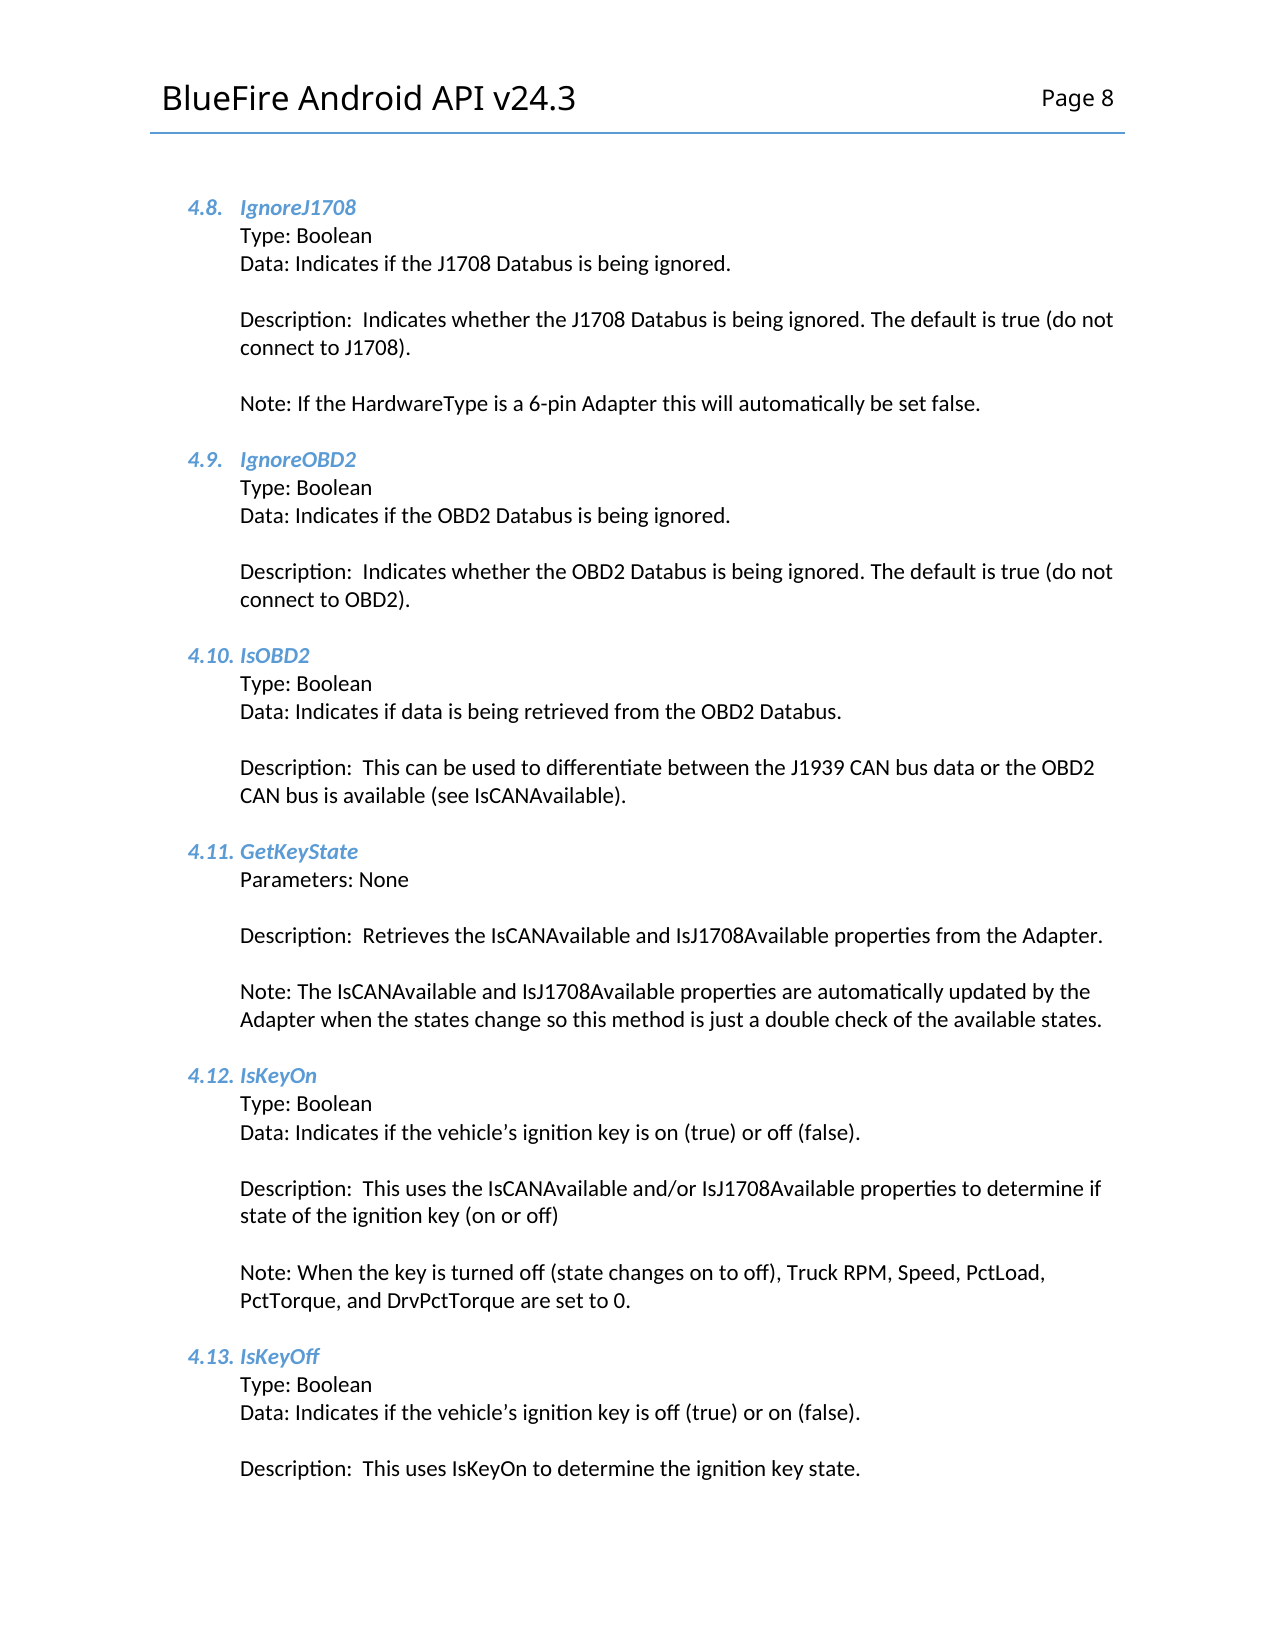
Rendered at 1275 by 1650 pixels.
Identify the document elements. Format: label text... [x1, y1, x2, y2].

list IgnoreJ1708 [187, 193, 1125, 221]
text Type: Boolean [240, 473, 1125, 501]
text Description: Indicates whether the OBD2 Databus is being ignored. The default is true (do not connect to OBD2). [240, 557, 1125, 613]
text Note: The IsCANAvailable and IsJ1708Available properties are automatically updated by the Adapter when the states change so this method is just a double check of the available states. [240, 977, 1125, 1033]
text Description: This can be used to differentiate between the J1939 CAN bus data or the OBD2 CAN bus is available (see IsCANAvailable). [240, 753, 1125, 809]
text Data: Indicates if the vehicle’s ignition key is off (true) or on (false). [240, 1398, 1125, 1426]
text Type: Boolean [240, 221, 1125, 249]
text Parameters: None [240, 865, 1125, 893]
list IsOBD2 [187, 641, 1125, 669]
text Description: This uses the IsCANAvailable and/or IsJ1708Available properties to determine if state of the ignition key (on or off) [240, 1174, 1125, 1230]
text Type: Boolean [240, 1370, 1125, 1398]
list IgnoreOBD2 [187, 445, 1125, 473]
list IsKeyOn [187, 1062, 1125, 1089]
text Note: When the key is turned off (state changes on to off), Truck RPM, Speed, PctLoad, PctTorque, and DrvPctTorque are set to 0. [240, 1258, 1125, 1314]
text Description: Indicates whether the J1708 Databus is being ignored. The default is true (do not connect to J1708). [240, 305, 1125, 361]
text Data: Indicates if the J1708 Databus is being ignored. [240, 249, 1125, 277]
text Data: Indicates if the OBD2 Databus is being ignored. [240, 501, 1125, 529]
text Description: Retrieves the IsCANAvailable and IsJ1708Available properties from the Adapter. [240, 921, 1125, 949]
text Type: Boolean [240, 1089, 1125, 1118]
text Data: Indicates if the vehicle’s ignition key is on (true) or off (false). [240, 1118, 1125, 1146]
list IsKeyOff [187, 1342, 1125, 1370]
text Data: Indicates if data is being retrieved from the OBD2 Databus. [240, 697, 1125, 725]
text Type: Boolean [240, 669, 1125, 697]
text Note: If the HardwareType is a 6-pin Adapter this will automatically be set false. [240, 389, 1125, 417]
list GetKeyState [187, 837, 1125, 865]
text Description: This uses IsKeyOn to determine the ignition key state. [240, 1454, 1125, 1482]
